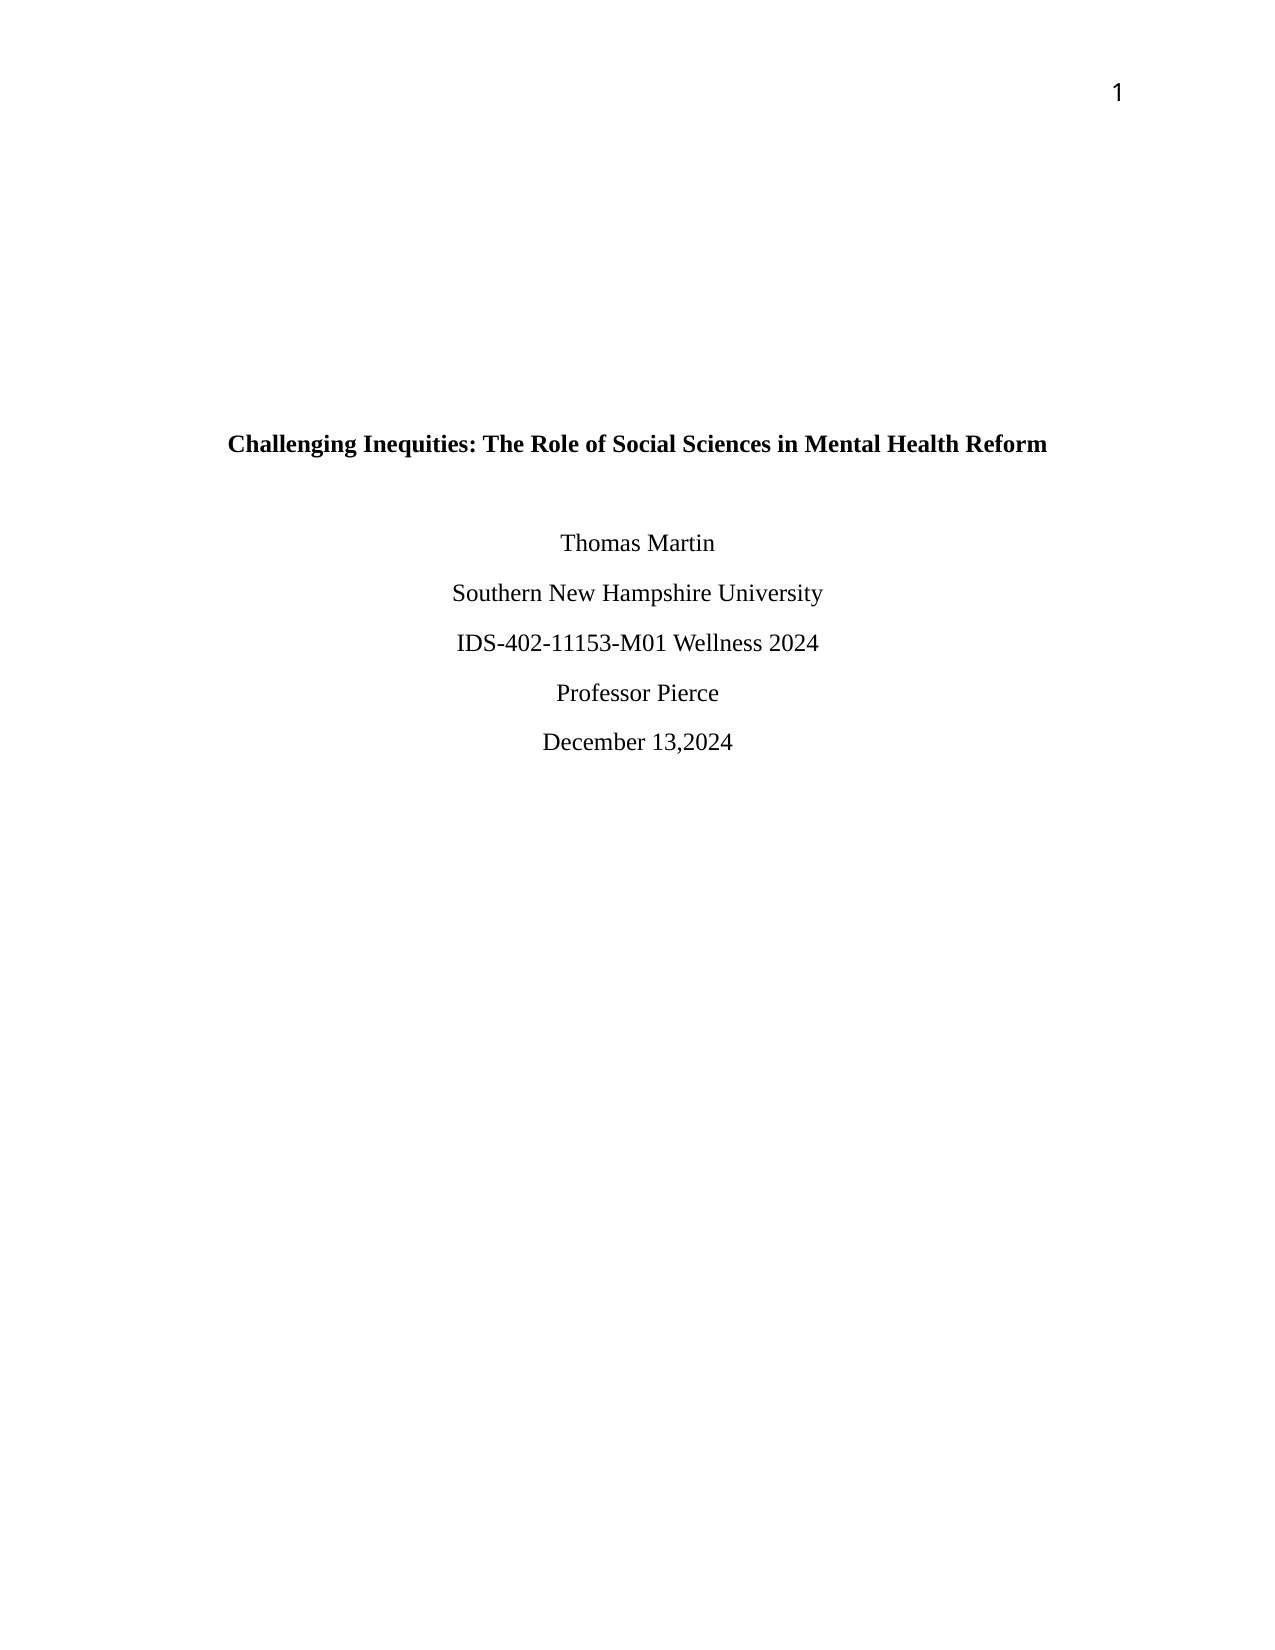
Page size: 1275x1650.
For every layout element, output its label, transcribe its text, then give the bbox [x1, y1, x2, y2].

text Challenging Inequities: The Role of Social Sciences in Mental Health Reform [150, 429, 1125, 458]
text Southern New Hampshire University [150, 578, 1125, 607]
text December 13,2024 [150, 727, 1125, 756]
text IDS-402-11153-M01 Wellness 2024 [150, 628, 1125, 657]
text Thomas Martin [150, 528, 1125, 557]
text Professor Pierce [150, 678, 1125, 706]
